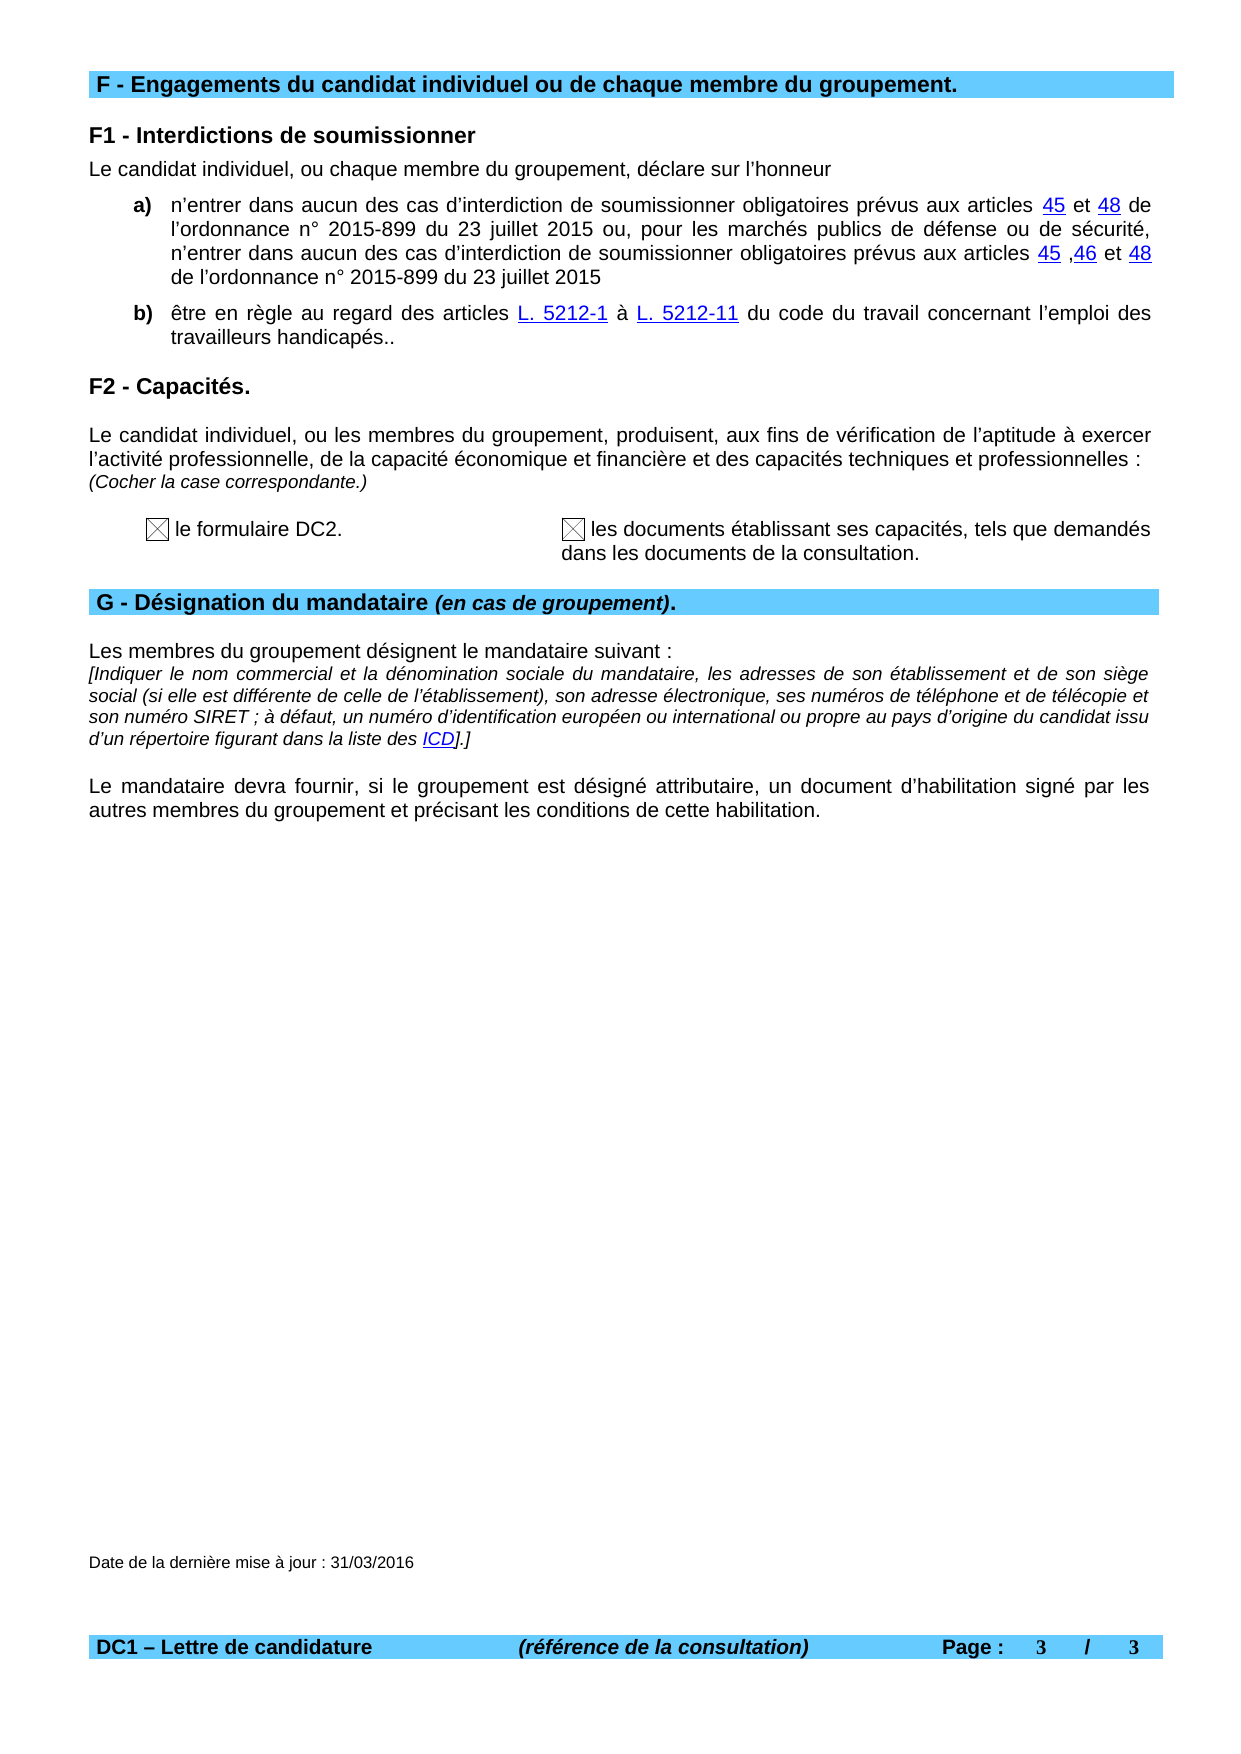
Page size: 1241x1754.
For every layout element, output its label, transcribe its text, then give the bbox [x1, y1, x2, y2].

text Le mandataire devra fournir, si le groupement est désigné attributaire, un document d’habilitation signé par les autres membres du groupement et précisant les conditions de cette habilitation. [89, 773, 1152, 821]
text Les membres du groupement désignent le mandataire suivant : [89, 639, 1152, 663]
table_header F - Engagements du candidat individuel ou de chaque membre du groupement. [89, 71, 1174, 98]
text F1 - Interdictions de soumissionner [89, 122, 1152, 148]
text [Indiquer le nom commercial et la dénomination sociale du mandataire, les adresses de son établissement et de son siège social (si elle est différente de celle de l’établissement), son adresse électronique, ses numéros de téléphone et de télécopie et son numéro SIRET ; à défaut, un numéro d’identification européen ou international ou propre au pays d’origine du candidat issu d’un répertoire figurant dans la liste des ICD].] [89, 663, 1152, 749]
text F2 - Capacités. [89, 373, 1152, 399]
list n’entrer dans aucun des cas d’interdiction de soumissionner obligatoires prévus aux articles 45 et 48 de l’ordonnance n° 2015-899 du 23 juillet 2015 ou, pour les marchés publics de défense ou de sécurité, n’entrer dans aucun des cas d’interdiction de soumissionner obligatoires prévus aux articles 45 ,46 et 48 de l’ordonnance n° 2015-899 du 23 juillet 2015 [133, 193, 1152, 289]
text le formulaire DC2. les documents établissant ses capacités, tels que demandés dans les documents de la consultation. [146, 517, 1152, 565]
text (Cocher la case correspondante.) [89, 471, 1152, 493]
list être en règle au regard des articles L. 5212-1 à L. 5212-11 du code du travail concernant l’emploi des travailleurs handicapés.. [133, 301, 1152, 349]
text Le candidat individuel, ou chaque membre du groupement, déclare sur l’honneur [89, 156, 1152, 180]
text Date de la dernière mise à jour : 31/03/2016 [89, 1553, 1152, 1572]
table_header G - Désignation du mandataire (en cas de groupement). [89, 589, 1159, 615]
text Le candidat individuel, ou les membres du groupement, produisent, aux fins de vérification de l’aptitude à exercer l’activité professionnelle, de la capacité économique et financière et des capacités techniques et professionnelles : [89, 423, 1152, 471]
